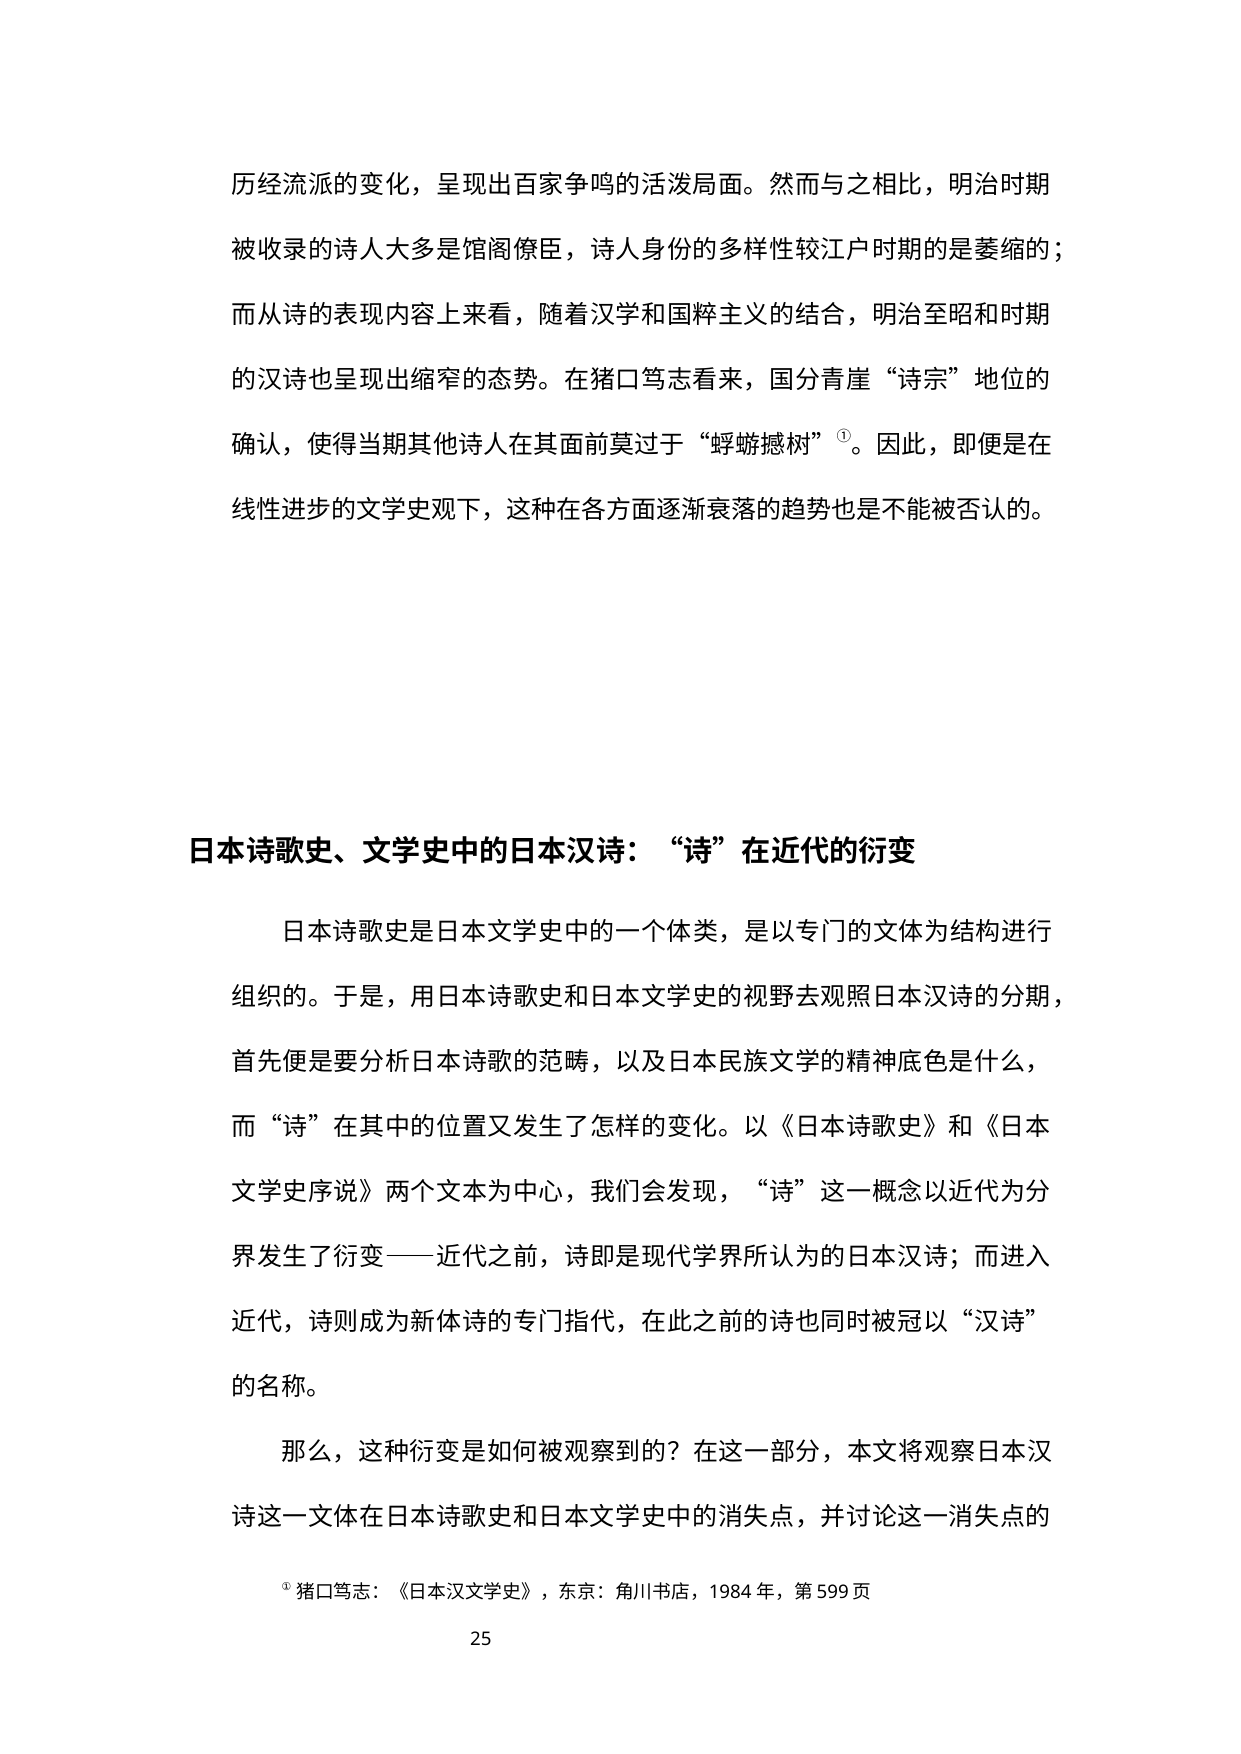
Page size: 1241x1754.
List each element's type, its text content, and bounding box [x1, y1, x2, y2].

text 日本诗歌史是日本文学史中的一个体类，是以专门的文体为结构进行组织的。于是，用日本诗歌史和日本文学史的视野去观照日本汉诗的分期，首先便是要分析日本诗歌的范畴，以及日本民族文学的精神底色是什么，而“诗”在其中的位置又发生了怎样的变化。以《日本诗歌史》和《日本文学史序说》两个文本为中心，我们会发现，“诗”这一概念以近代为分界发生了衍变——近代之前，诗即是现代学界所认为的日本汉诗；而进入近代，诗则成为新体诗的专门指代，在此之前的诗也同时被冠以“汉诗”的名称。 [231, 897, 1053, 1417]
text 日本诗歌史、文学史中的日本汉诗：“诗”在近代的衍变 [187, 816, 1053, 881]
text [231, 1417, 1053, 1547]
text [231, 150, 1053, 540]
